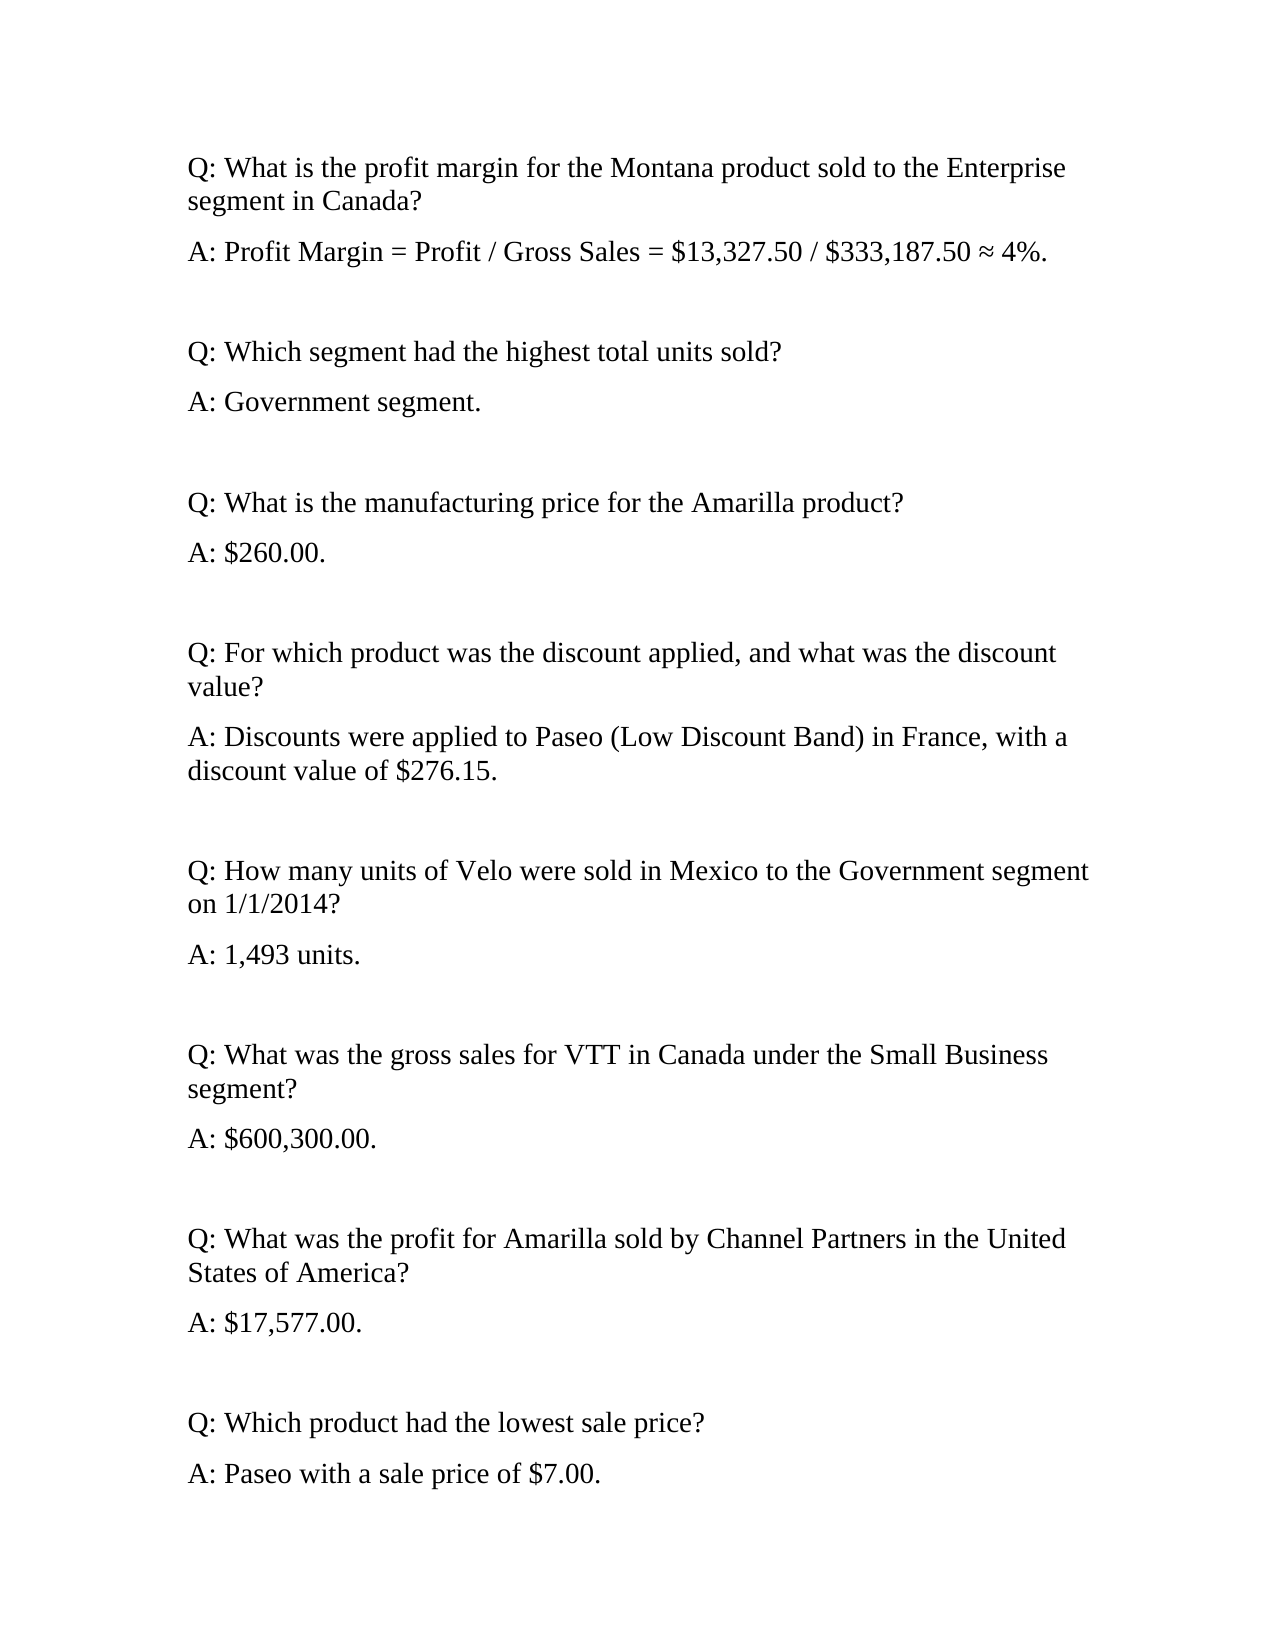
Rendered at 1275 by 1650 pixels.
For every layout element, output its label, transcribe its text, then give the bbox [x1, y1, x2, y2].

text Q: For which product was the discount applied, and what was the discount value? [187, 635, 1125, 702]
text Q: Which product had the lowest sale price? [187, 1406, 1125, 1439]
text A: $17,577.00. [187, 1305, 1125, 1339]
text Q: Which segment had the highest total units sold? [187, 334, 1125, 368]
text A: $600,300.00. [187, 1121, 1125, 1154]
text A: Paseo with a sale price of $7.00. [187, 1456, 1125, 1489]
text A: Profit Margin = Profit / Gross Sales = $13,327.50 / $333,187.50 ≈ 4%. [187, 234, 1125, 267]
text Q: How many units of Velo were sold in Mexico to the Government segment on 1/1/2014? [187, 853, 1125, 920]
text A: Discounts were applied to Paseo (Low Discount Band) in France, with a discount value of $276.15. [187, 719, 1125, 786]
text A: Government segment. [187, 384, 1125, 418]
text Q: What was the profit for Amarilla sold by Channel Partners in the United States of America? [187, 1221, 1125, 1288]
text Q: What was the gross sales for VTT in Canada under the Small Business segment? [187, 1037, 1125, 1104]
text A: 1,493 units. [187, 937, 1125, 970]
text A: $260.00. [187, 535, 1125, 568]
text Q: What is the manufacturing price for the Amarilla product? [187, 485, 1125, 518]
text Q: What is the profit margin for the Montana product sold to the Enterprise segment in Canada? [187, 150, 1125, 217]
